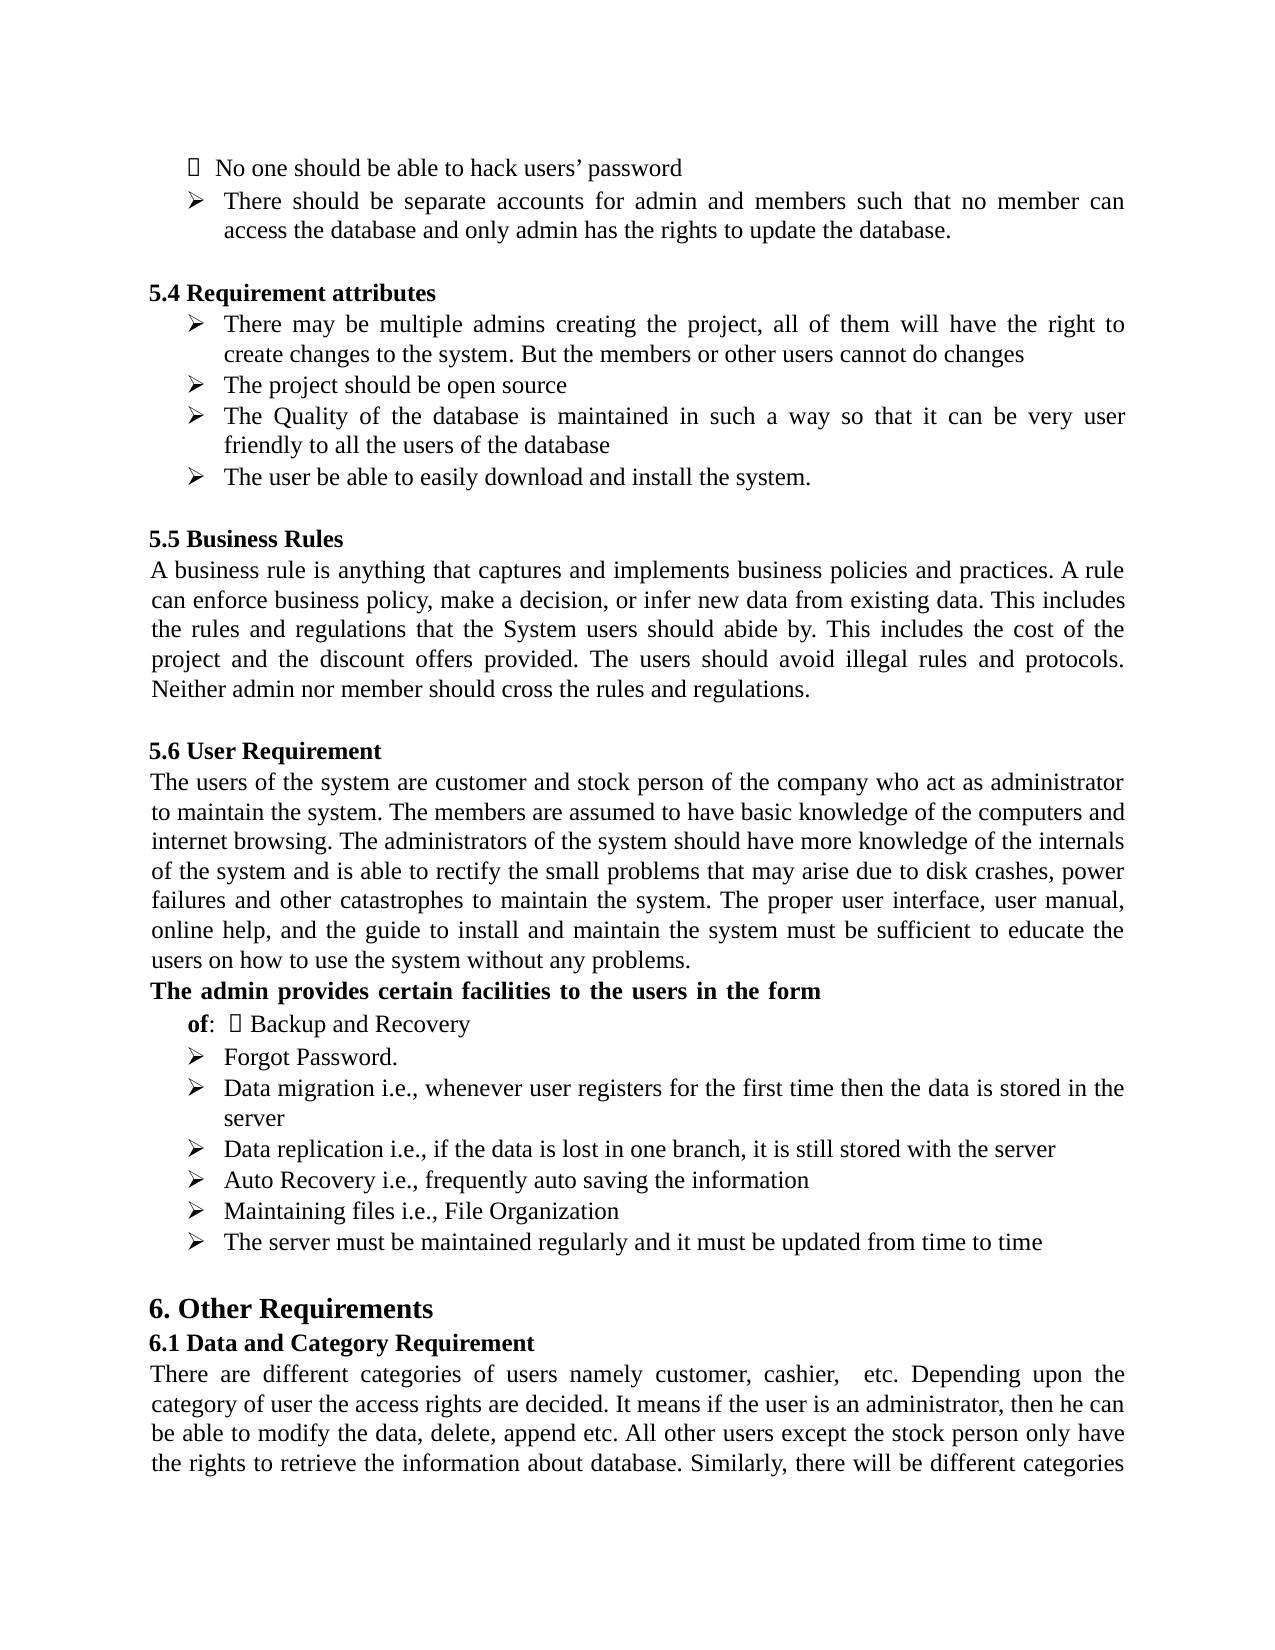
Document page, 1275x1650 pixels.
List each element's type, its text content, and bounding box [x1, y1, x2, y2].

list The project should be open source [186, 370, 1126, 399]
list Data migration i.e., whenever user registers for the first time then the data is stored in the server [186, 1073, 1126, 1132]
text The admin provides certain facilities to the users in the form of:  Backup and Recovery [150, 976, 822, 1039]
list There should be separate accounts for admin and members such that no member can access the database and only admin has the rights to update the database. [186, 186, 1126, 244]
subtitle 5.6 User Requirement [148, 736, 1125, 764]
text  No one should be able to hack users’ password [186, 149, 1126, 183]
list There may be multiple admins creating the project, all of them will have the right to create changes to the system. But the members or other users cannot do changes [186, 309, 1126, 367]
subtitle 5.5 Business Rules [148, 524, 1125, 553]
text A business rule is anything that captures and implements business policies and practices. A rule can enforce business policy, make a decision, or infer new data from existing data. This includes the rules and regulations that the System users should abide by. This includes the cost of the project and the discount offers provided. The users should avoid illegal rules and protocols. Neither admin nor member should cross the rules and regulations. [150, 555, 1126, 702]
text The users of the system are customer and stock person of the company who act as administrator to maintain the system. The members are assumed to have basic knowledge of the computers and internet browsing. The administrators of the system should have more knowledge of the internals of the system and is able to rectify the small problems that may arise due to disk crashes, power failures and other catastrophes to maintain the system. The proper user interface, user manual, online help, and the guide to install and maintain the system must be sufficient to educate the users on how to use the system without any problems. [150, 767, 1126, 973]
list Auto Recovery i.e., frequently auto saving the information [186, 1165, 1126, 1194]
list Data replication i.e., if the data is lost in one branch, it is still stored with the server [186, 1134, 1126, 1163]
list The Quality of the database is maintained in such a way so that it can be very user friendly to all the users of the database [186, 401, 1126, 459]
list Maintaining files i.e., File Organization [186, 1196, 1126, 1225]
list The user be able to easily download and install the system. [186, 462, 1126, 491]
list Forgot Password. [186, 1042, 1126, 1071]
subtitle 6. Other Requirements [148, 1292, 1125, 1325]
subtitle 5.4 Requirement attributes [148, 278, 1125, 307]
subtitle 6.1 Data and Category Requirement [148, 1328, 1125, 1356]
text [150, 1359, 1126, 1477]
list The server must be maintained regularly and it must be updated from time to time [186, 1227, 1126, 1256]
